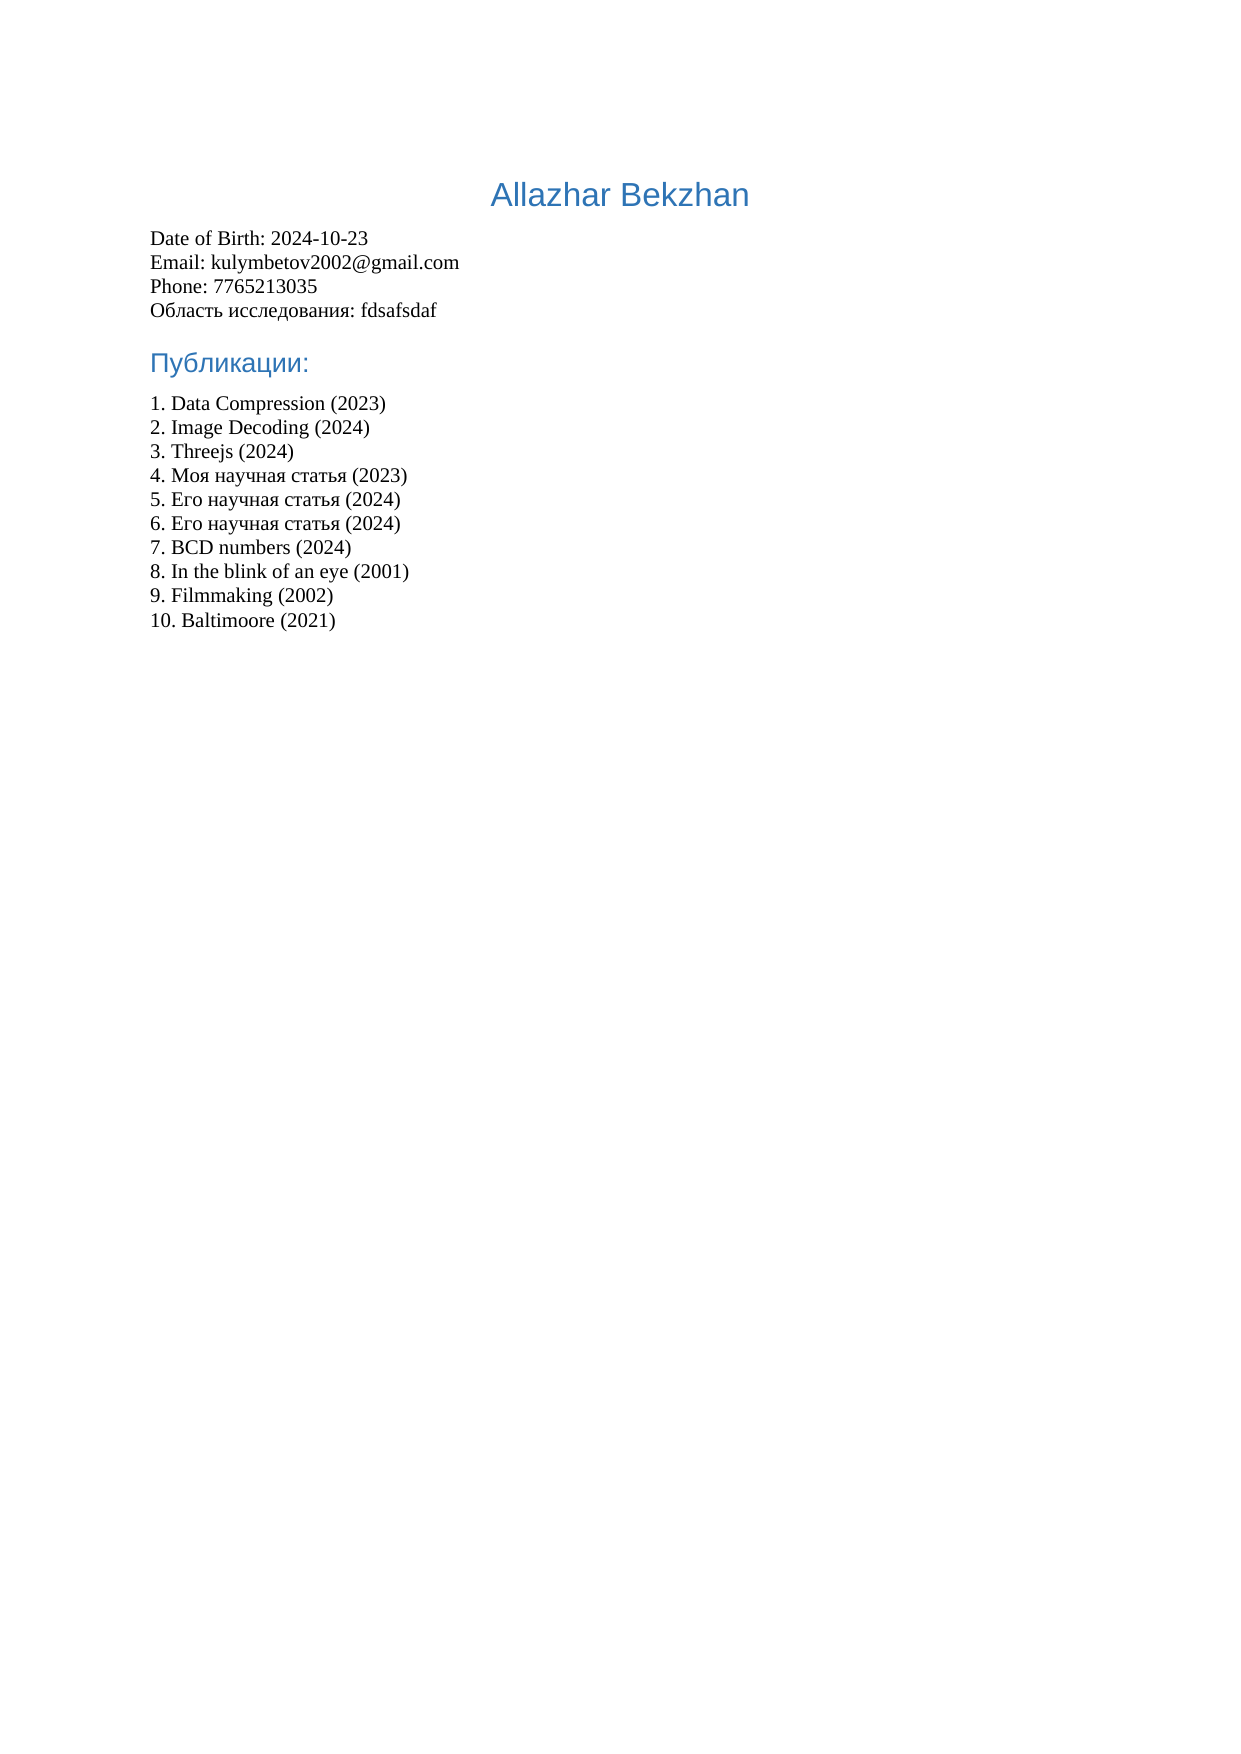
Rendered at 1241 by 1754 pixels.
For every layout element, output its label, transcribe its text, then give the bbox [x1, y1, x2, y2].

text 1. Data Compression (2023) [150, 391, 1090, 415]
text 9. Filmmaking (2002) [150, 583, 1090, 607]
text 5. Его научная статья (2024) [150, 487, 1090, 511]
text Область исследования: fdsafsdaf [150, 298, 1090, 322]
text 8. In the blink of an eye (2001) [150, 559, 1090, 583]
text 10. Baltimoore (2021) [150, 607, 1090, 632]
text Email: kulymbetov2002@gmail.com [150, 250, 1090, 274]
text 3. Threejs (2024) [150, 439, 1090, 463]
text Phone: 7765213035 [150, 274, 1090, 298]
text 2. Image Decoding (2024) [150, 415, 1090, 439]
text 7. BCD numbers (2024) [150, 535, 1090, 559]
text 4. Моя научная статья (2023) [150, 463, 1090, 487]
text Date of Birth: 2024-10-23 [150, 226, 1090, 250]
subtitle Публикации: [150, 347, 1090, 378]
subtitle Allazhar Bekzhan [150, 175, 1090, 213]
text 6. Его научная статья (2024) [150, 511, 1090, 535]
